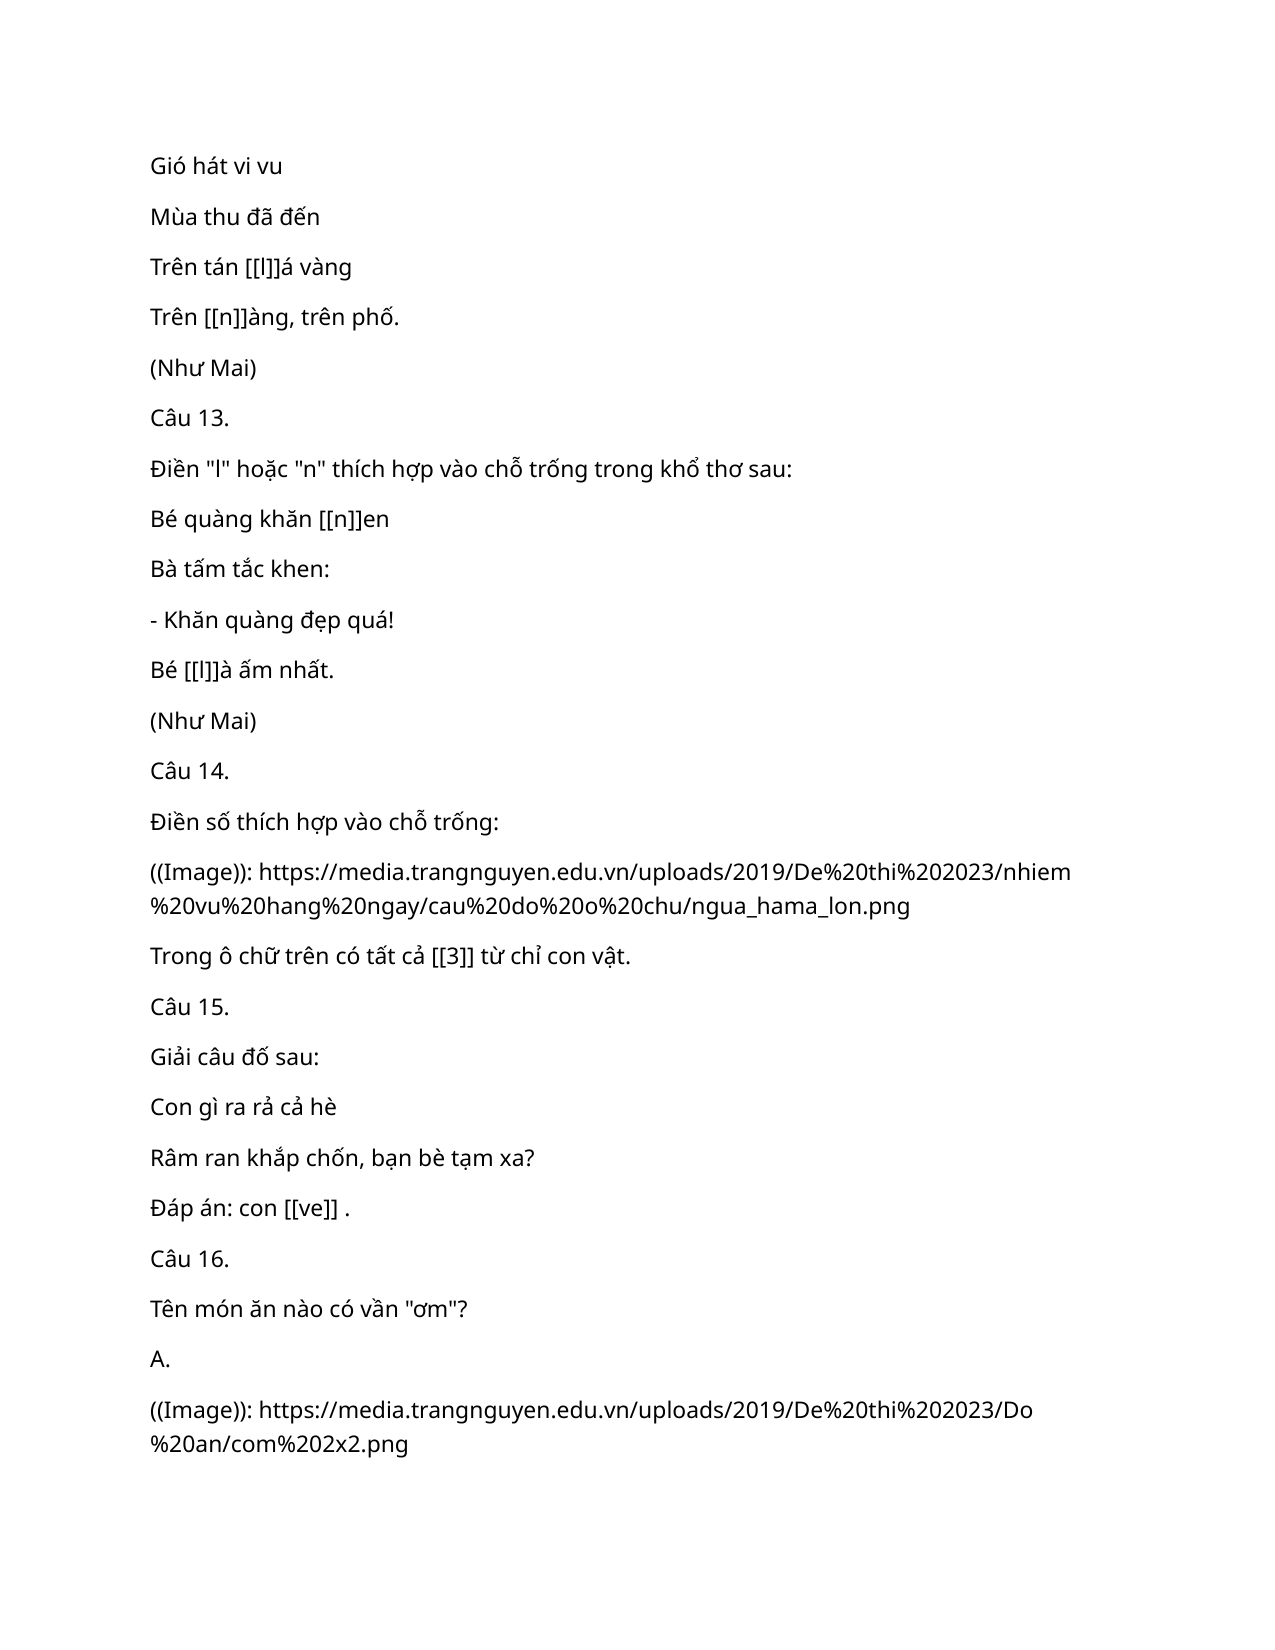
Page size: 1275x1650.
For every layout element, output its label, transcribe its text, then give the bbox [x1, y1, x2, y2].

text ((Image)): https://media.trangnguyen.edu.vn/uploads/2019/De%20thi%202023/Do%20an/com%202x2.png [150, 1394, 1125, 1459]
text ((Image)): https://media.trangnguyen.edu.vn/uploads/2019/De%20thi%202023/nhiem%20vu%20hang%20ngay/cau%20do%20o%20chu/ngua_hama_lon.png [150, 856, 1125, 921]
text Điền "l" hoặc "n" thích hợp vào chỗ trống trong khổ thơ sau: [150, 452, 1125, 484]
text (Như Mai) [150, 352, 1125, 383]
text Mùa thu đã đến [150, 200, 1125, 232]
text Trên tán [[l]]á vàng [150, 251, 1125, 282]
text Điền số thích hợp vào chỗ trống: [150, 805, 1125, 837]
text Trong ô chữ trên có tất cả [[3]] từ chỉ con vật. [150, 940, 1125, 971]
text (Như Mai) [150, 704, 1125, 736]
text Bà tấm tắc khen: [150, 553, 1125, 584]
text Câu 16. [150, 1242, 1125, 1274]
text Bé [[l]]à ấm nhất. [150, 654, 1125, 685]
text Trên [[n]]àng, trên phố. [150, 301, 1125, 332]
text Tên món ăn nào có vần "ơm"? [150, 1293, 1125, 1324]
text Gió hát vi vu [150, 150, 1125, 181]
text Con gì ra rả cả hè [150, 1091, 1125, 1122]
text - Khăn quàng đẹp quá! [150, 604, 1125, 635]
text Giải câu đố sau: [150, 1041, 1125, 1072]
text Râm ran khắp chốn, bạn bè tạm xa? [150, 1142, 1125, 1173]
text Câu 15. [150, 990, 1125, 1022]
text Câu 13. [150, 402, 1125, 433]
text A. [150, 1343, 1125, 1374]
text Đáp án: con [[ve]] . [150, 1192, 1125, 1223]
text Câu 14. [150, 755, 1125, 786]
text Bé quàng khăn [[n]]en [150, 503, 1125, 534]
